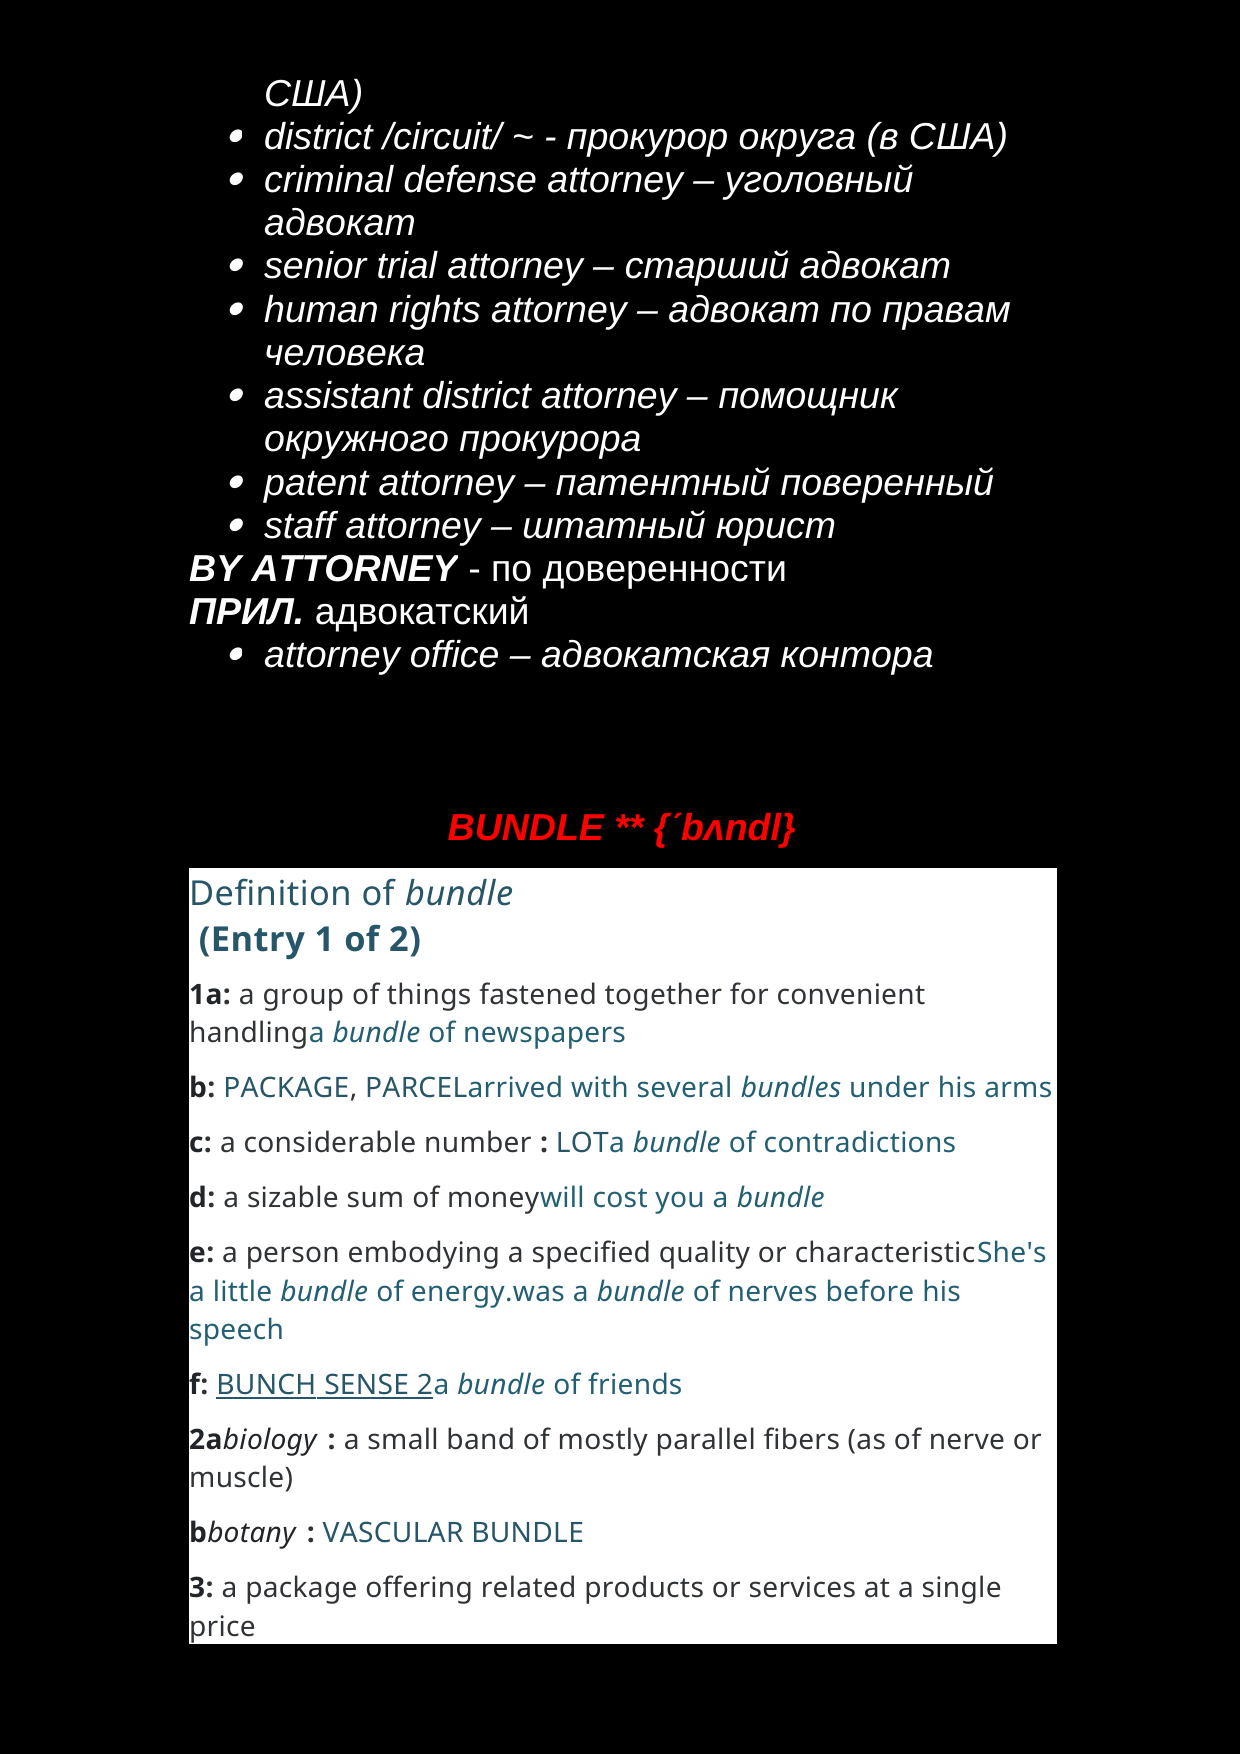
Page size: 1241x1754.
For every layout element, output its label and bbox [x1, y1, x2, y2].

table_header [182, 62, 1064, 1670]
